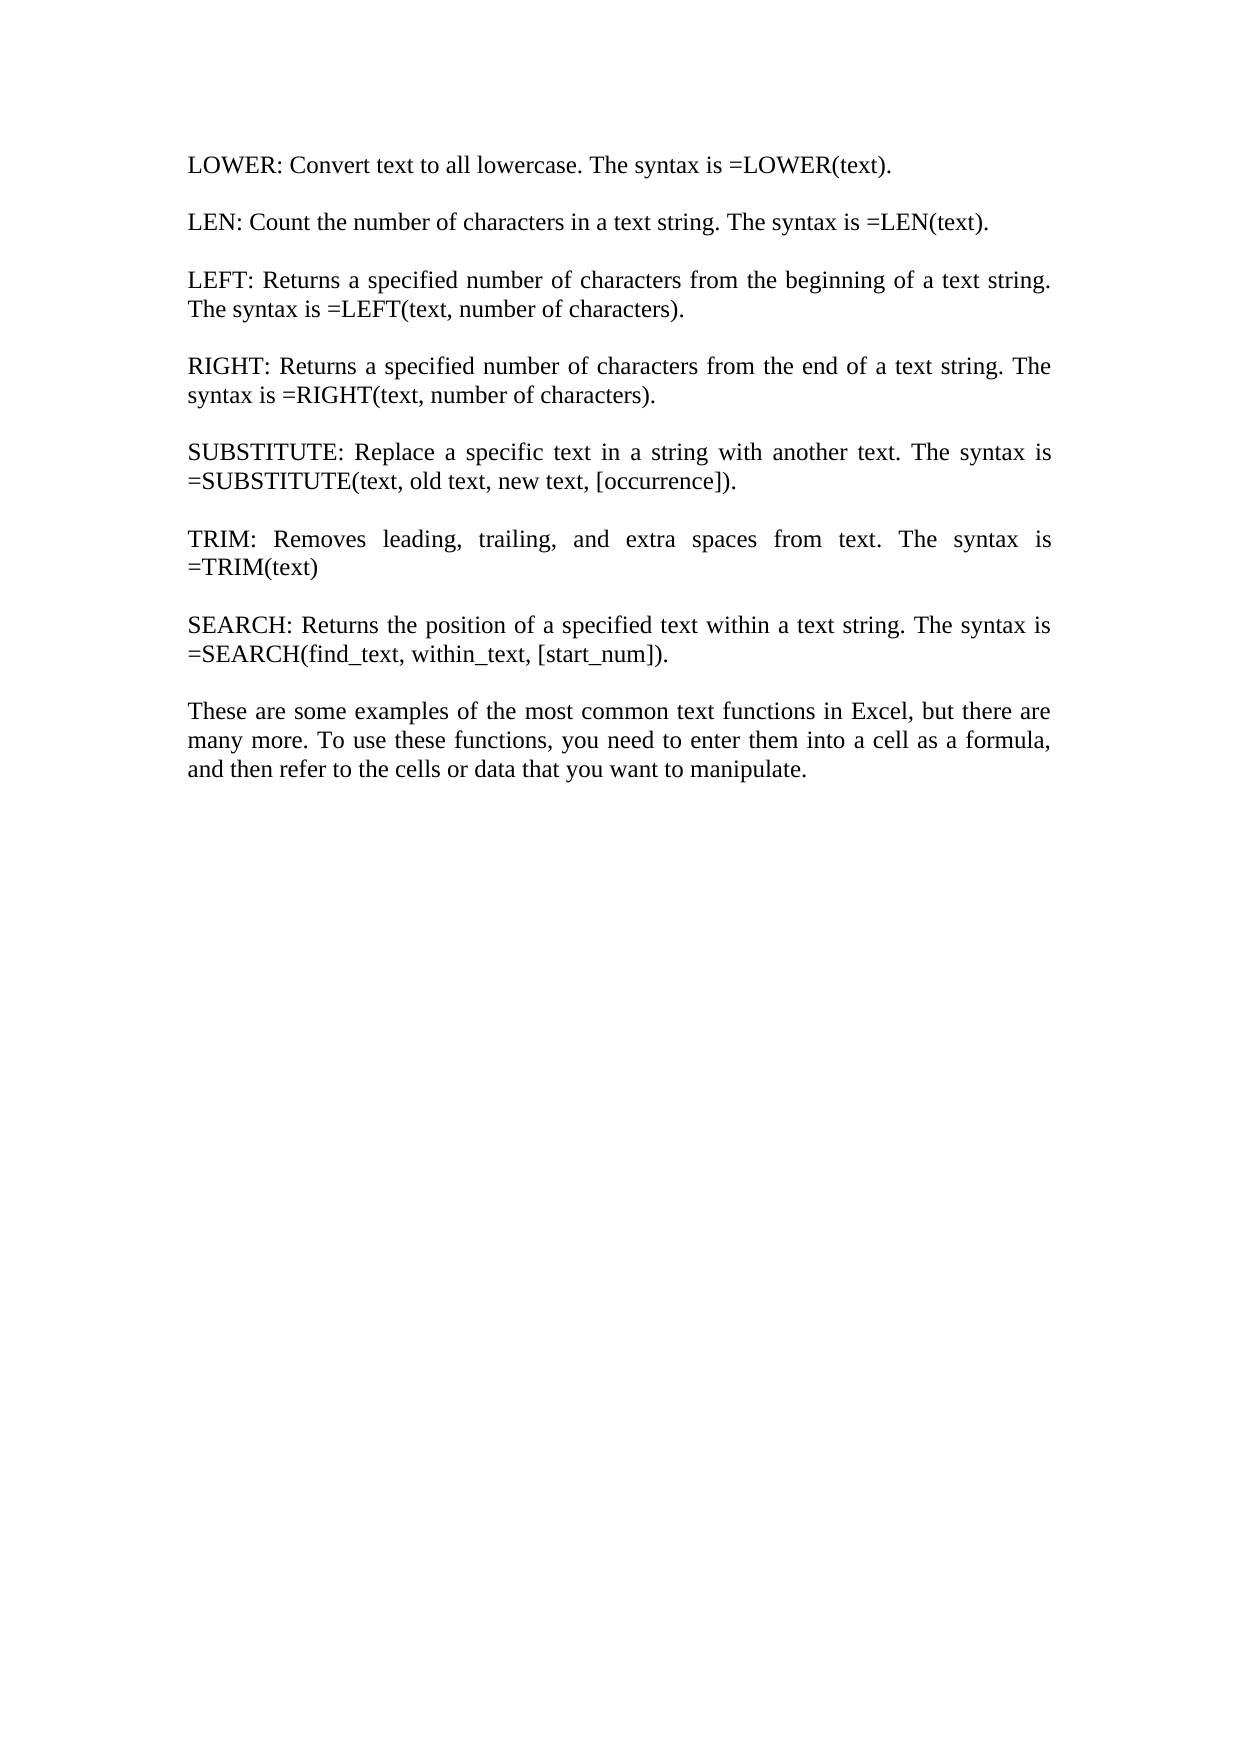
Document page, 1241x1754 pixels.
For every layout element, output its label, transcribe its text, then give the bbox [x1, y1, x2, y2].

list SEARCH: Returns the position of a specified text within a text string. The syntax is =SEARCH(find_text, within_text, [start_num]). [187, 610, 1053, 667]
list LEN: Count the number of characters in a text string. The syntax is =LEN(text). [187, 207, 1053, 236]
list SUBSTITUTE: Replace a specific text in a string with another text. The syntax is =SUBSTITUTE(text, old text, new text, [occurrence]). [187, 437, 1053, 495]
list RIGHT: Returns a specified number of characters from the end of a text string. The syntax is =RIGHT(text, number of characters). [187, 351, 1053, 409]
list TRIM: Removes leading, trailing, and extra spaces from text. The syntax is =TRIM(text) [187, 524, 1053, 581]
list LOWER: Convert text to all lowercase. The syntax is =LOWER(text). [187, 150, 1053, 179]
list LEFT: Returns a specified number of characters from the beginning of a text string. The syntax is =LEFT(text, number of characters). [187, 265, 1053, 322]
list These are some examples of the most common text functions in Excel, but there are many more. To use these functions, you need to enter them into a cell as a formula, and then refer to the cells or data that you want to manipulate. [187, 696, 1053, 782]
